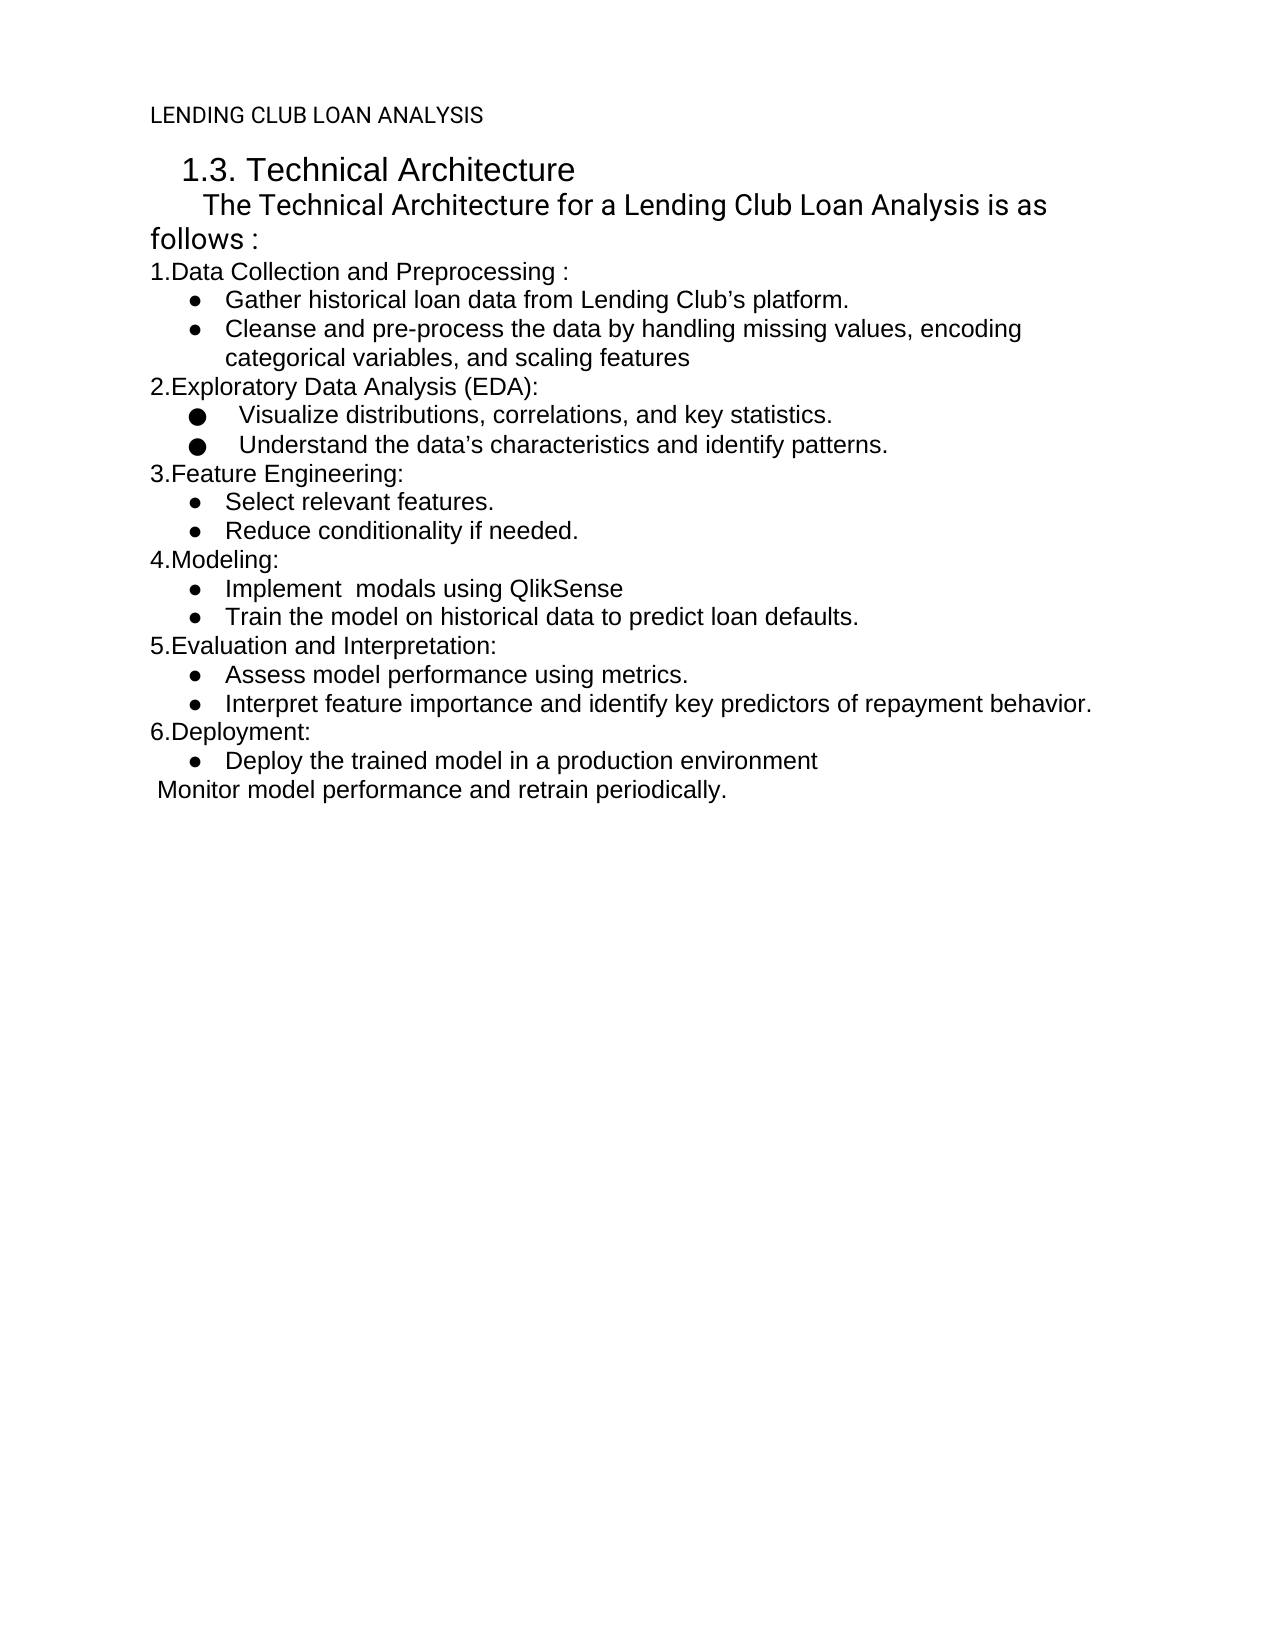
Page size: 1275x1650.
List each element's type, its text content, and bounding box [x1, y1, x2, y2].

text 2.Exploratory Data Analysis (EDA): [150, 372, 1125, 401]
list Deploy the trained model in a production environment [187, 746, 1125, 775]
text 4.Modeling: [150, 545, 1125, 574]
list Assess model performance using metrics. [187, 660, 1125, 689]
text The Technical Architecture for a Lending Club Loan Analysis is as follows : [150, 188, 1125, 257]
list Gather historical loan data from Lending Club’s platform. [187, 286, 1125, 314]
list Visualize distributions, correlations, and key statistics. [187, 401, 1125, 429]
list Select relevant features. [187, 487, 1125, 516]
text 5.Evaluation and Interpretation: [150, 631, 1125, 660]
text 1.Data Collection and Preprocessing : [150, 257, 1125, 286]
list Cleanse and pre-process the data by handling missing values, encoding categorical variables, and scaling features [187, 314, 1125, 372]
list Understand the data’s characteristics and identify patterns. [187, 429, 1125, 459]
text 6.Deployment: [150, 717, 1125, 746]
text 3.Feature Engineering: [150, 459, 1125, 487]
list Reduce conditionality if needed. [187, 516, 1125, 545]
text 1.3. Technical Architecture [150, 150, 1125, 188]
list Implement modals using QlikSense [187, 574, 1125, 602]
text Monitor model performance and retrain periodically. [150, 775, 1125, 804]
list Interpret feature importance and identify key predictors of repayment behavior. [187, 689, 1125, 717]
list Train the model on historical data to predict loan defaults. [187, 602, 1125, 631]
